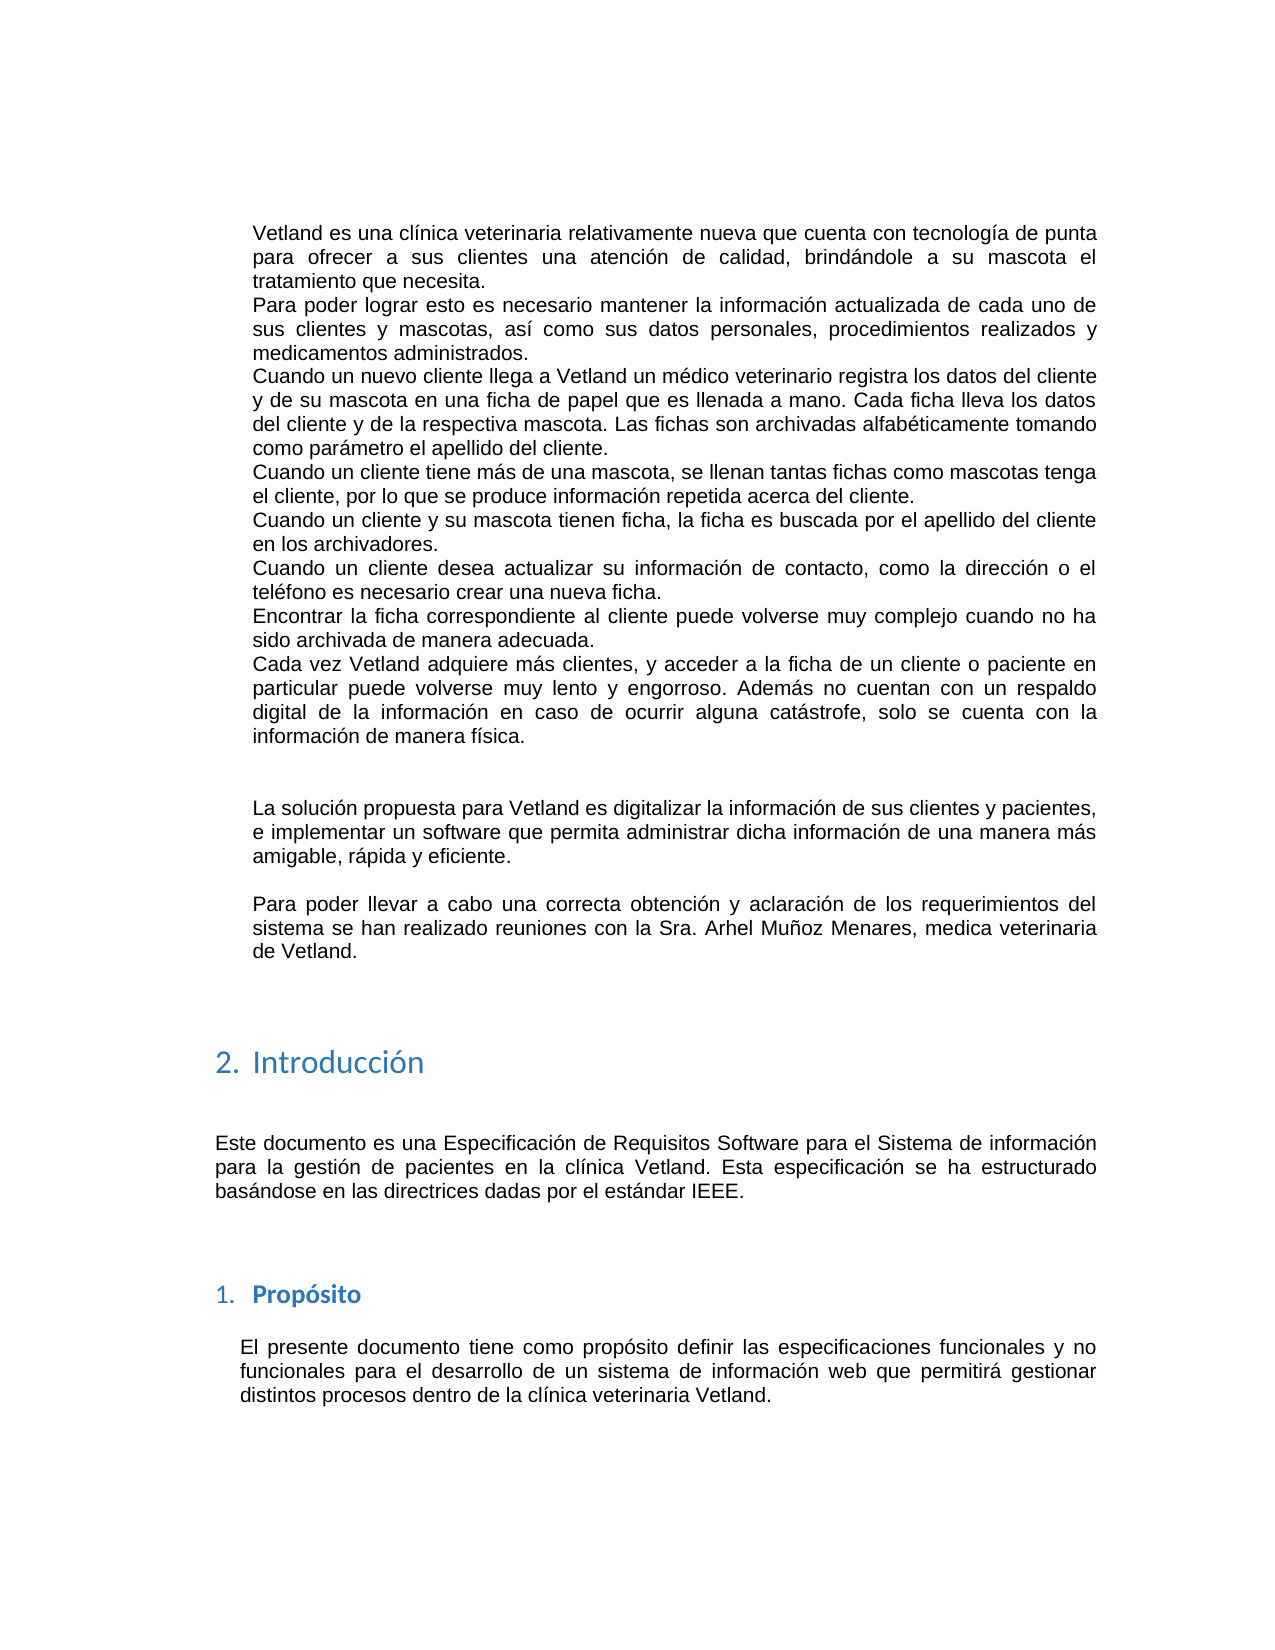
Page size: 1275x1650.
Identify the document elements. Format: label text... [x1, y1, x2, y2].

subtitle Introducción [215, 1041, 1098, 1082]
text La solución propuesta para Vetland es digitalizar la información de sus clientes y pacientes, e implementar un software que permita administrar dicha información de una manera más amigable, rápida y eficiente. [252, 796, 1098, 867]
text Cuando un nuevo cliente llega a Vetland un médico veterinario registra los datos del cliente y de su mascota en una ficha de papel que es llenada a mano. Cada ficha lleva los datos del cliente y de la respectiva mascota. Las fichas son archivadas alfabéticamente tomando como parámetro el apellido del cliente. [252, 364, 1098, 460]
text Vetland es una clínica veterinaria relativamente nueva que cuenta con tecnología de punta para ofrecer a sus clientes una atención de calidad, brindándole a su mascota el tratamiento que necesita. [252, 221, 1098, 292]
text Encontrar la ficha correspondiente al cliente puede volverse muy complejo cuando no ha sido archivada de manera adecuada. [252, 604, 1098, 652]
subtitle Propósito [215, 1278, 1098, 1311]
text Este documento es una Especificación de Requisitos Software para el Sistema de información para la gestión de pacientes en la clínica Vetland. Esta especificación se ha estructurado basándose en las directrices dadas por el estándar IEEE. [215, 1131, 1098, 1203]
text Para poder lograr esto es necesario mantener la información actualizada de cada uno de sus clientes y mascotas, así como sus datos personales, procedimientos realizados y medicamentos administrados. [252, 292, 1098, 364]
text Cuando un cliente y su mascota tienen ficha, la ficha es buscada por el apellido del cliente en los archivadores. [252, 508, 1098, 556]
text Para poder llevar a cabo una correcta obtención y aclaración de los requerimientos del sistema se han realizado reuniones con la Sra. Arhel Muñoz Menares, medica veterinaria de Vetland. [252, 891, 1098, 963]
text Cuando un cliente desea actualizar su información de contacto, como la dirección o el teléfono es necesario crear una nueva ficha. [252, 556, 1098, 604]
text Cada vez Vetland adquiere más clientes, y acceder a la ficha de un cliente o paciente en particular puede volverse muy lento y engorroso. Además no cuentan con un respaldo digital de la información en caso de ocurrir alguna catástrofe, solo se cuenta con la información de manera física. [252, 652, 1098, 748]
text Cuando un cliente tiene más de una mascota, se llenan tantas fichas como mascotas tenga el cliente, por lo que se produce información repetida acerca del cliente. [252, 460, 1098, 508]
text El presente documento tiene como propósito definir las especificaciones funcionales y no funcionales para el desarrollo de un sistema de información web que permitirá gestionar distintos procesos dentro de la clínica veterinaria Vetland. [240, 1335, 1098, 1407]
